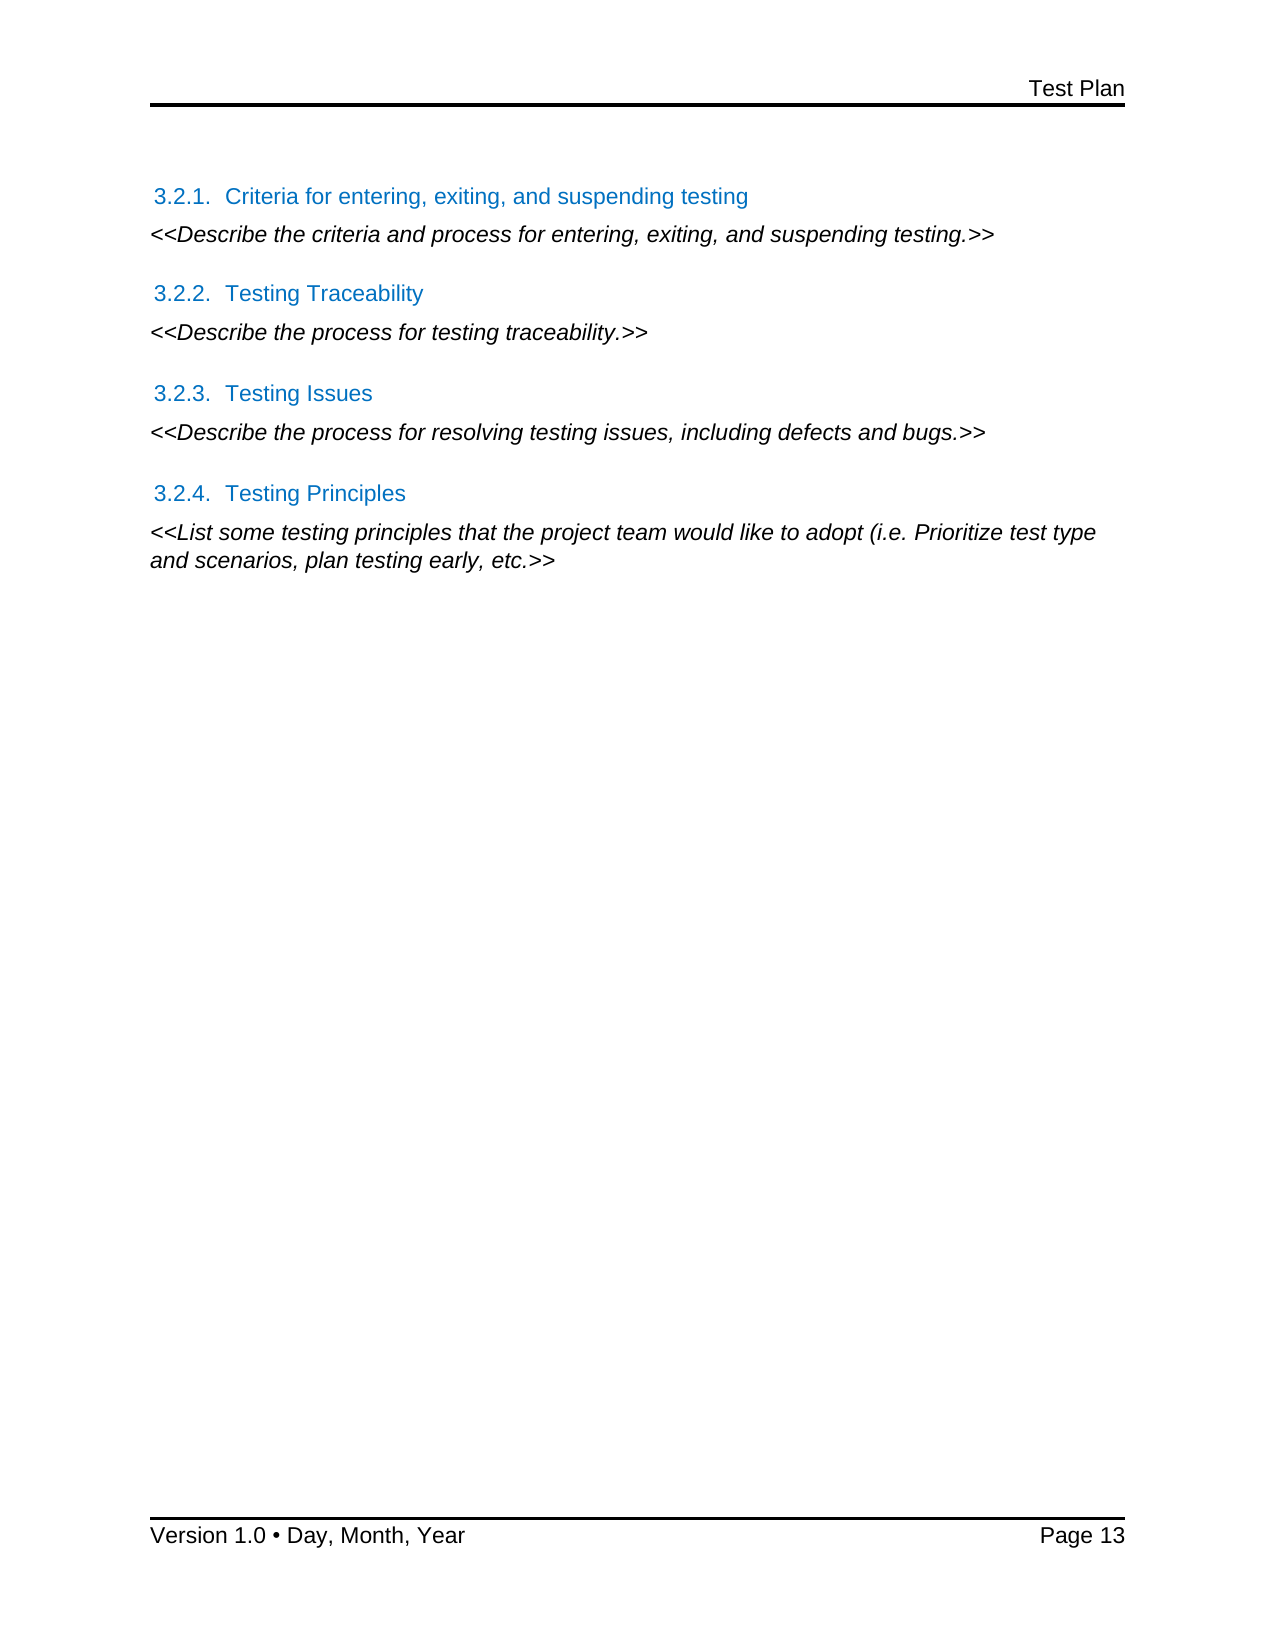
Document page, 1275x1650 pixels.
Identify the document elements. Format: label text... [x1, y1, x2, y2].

subtitle Criteria for entering, exiting, and suspending testing [154, 183, 1125, 209]
subtitle Testing Traceability [154, 280, 1125, 307]
subtitle Testing Issues [154, 380, 1125, 407]
text <<List some testing principles that the project team would like to adopt (i.e. Prioritize test type and scenarios, plan testing early, etc.>> [150, 519, 1125, 574]
text <<Describe the process for resolving testing issues, including defects and bugs.>> [150, 419, 1125, 446]
text <<Describe the process for testing traceability.>> [150, 319, 1125, 346]
subtitle Testing Principles [154, 480, 1125, 507]
text <<Describe the criteria and process for entering, exiting, and suspending testing.>> [150, 221, 1125, 248]
